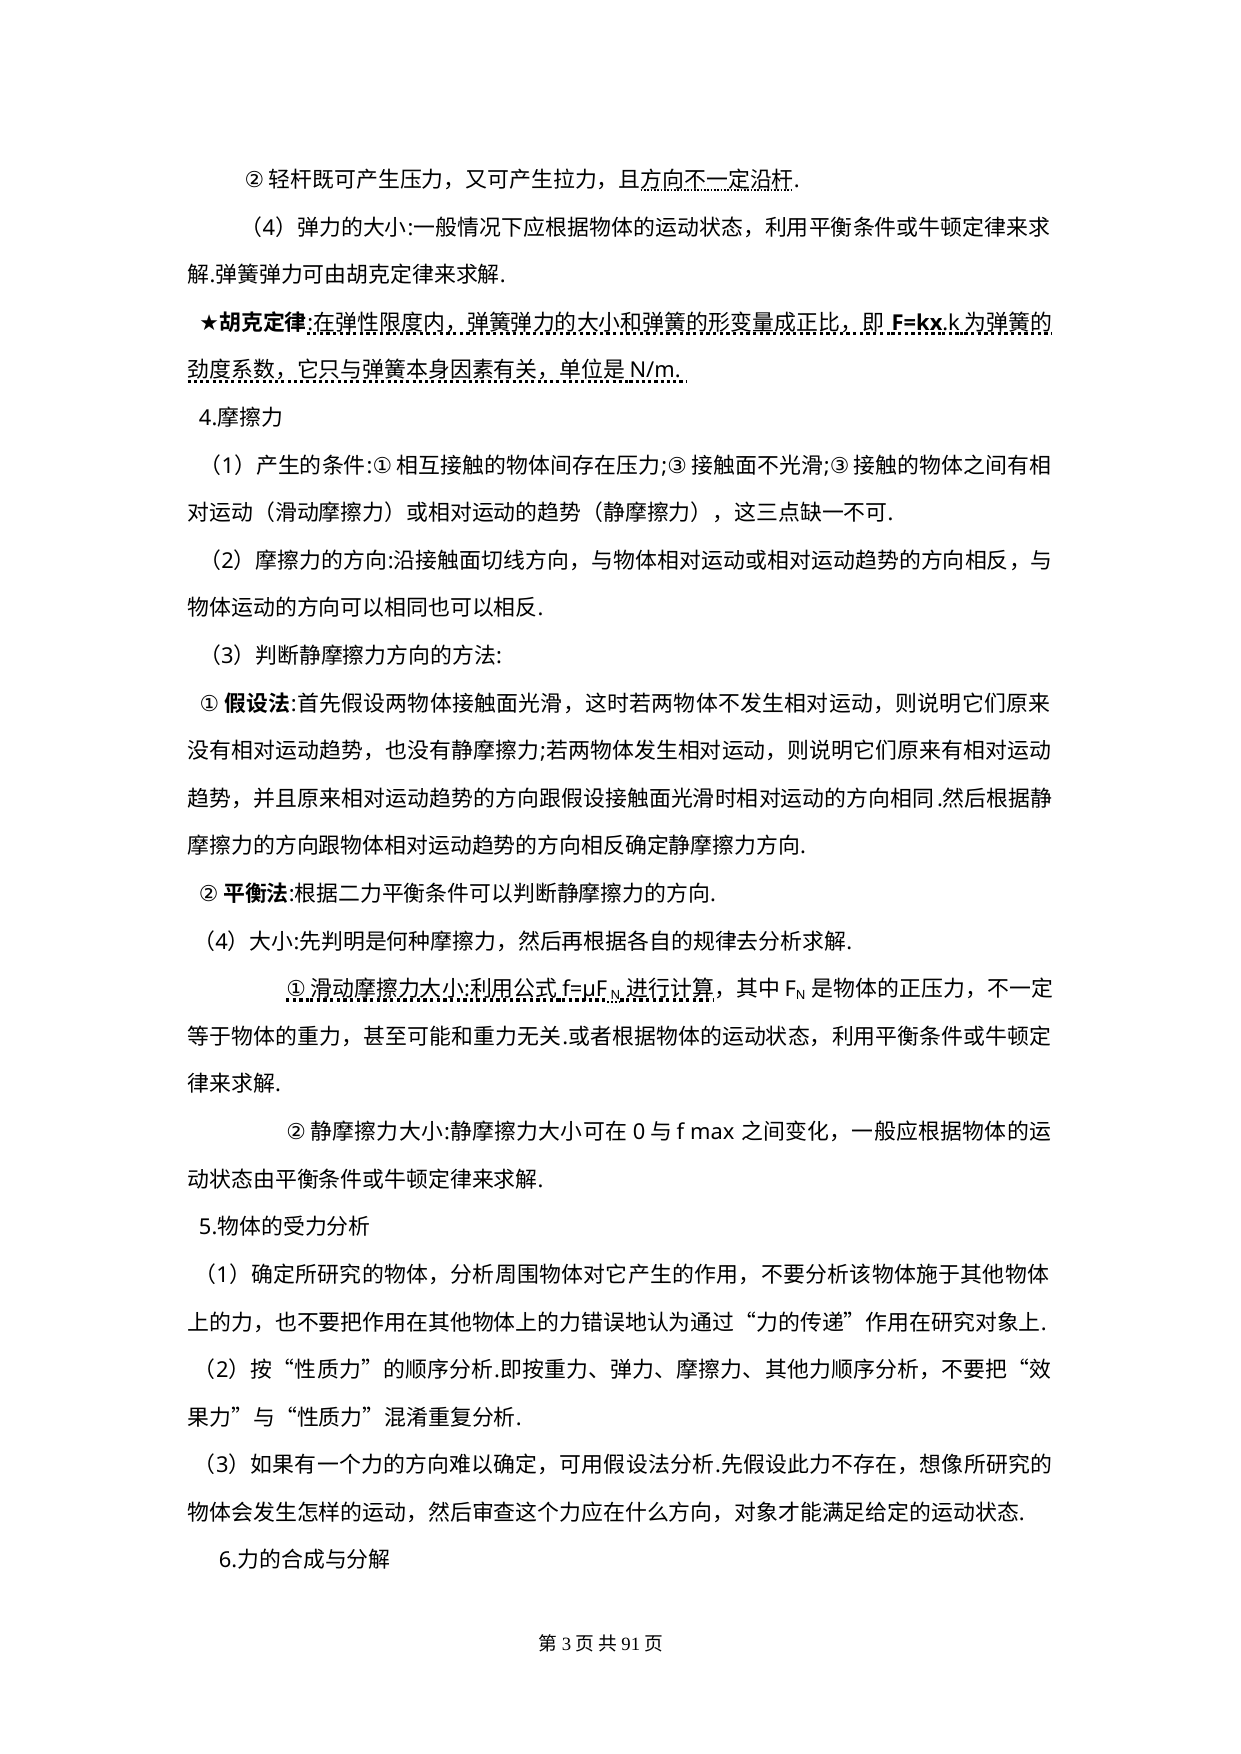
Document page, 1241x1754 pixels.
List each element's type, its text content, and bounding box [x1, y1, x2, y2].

text ①滑动摩擦力大小:利用公式f=μF N 进行计算，其中FN 是物体的正压力，不一定等于物体的重力，甚至可能和重力无关.或者根据物体的运动状态，利用平衡条件或牛顿定律来求解. [187, 971, 1053, 1098]
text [187, 162, 1053, 955]
text ②静摩擦力大小:静摩擦力大小可在0与f max 之间变化，一般应根据物体的运动状态由平衡条件或牛顿定律来求解. 5.物体的受力分析 （1）确定所研究的物体，分析周围物体对它产生的作用，不要分析该物体施于其他物体上的力，也不要把作用在其他物体上的力错误地认为通过“力的传递”作用在研究对象上. （2）按“性质力”的顺序分析.即按重力、弹力、摩擦力、其他力顺序分析，不要把“效果力”与“性质力”混淆重复分析. （3）如果有一个力的方向难以确定，可用假设法分析.先假设此力不存在，想像所研究的物体会发生怎样的运动，然后审查这个力应在什么方向，对象才能满足给定的运动状态. [187, 1114, 1053, 1527]
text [197, 1542, 1053, 1574]
